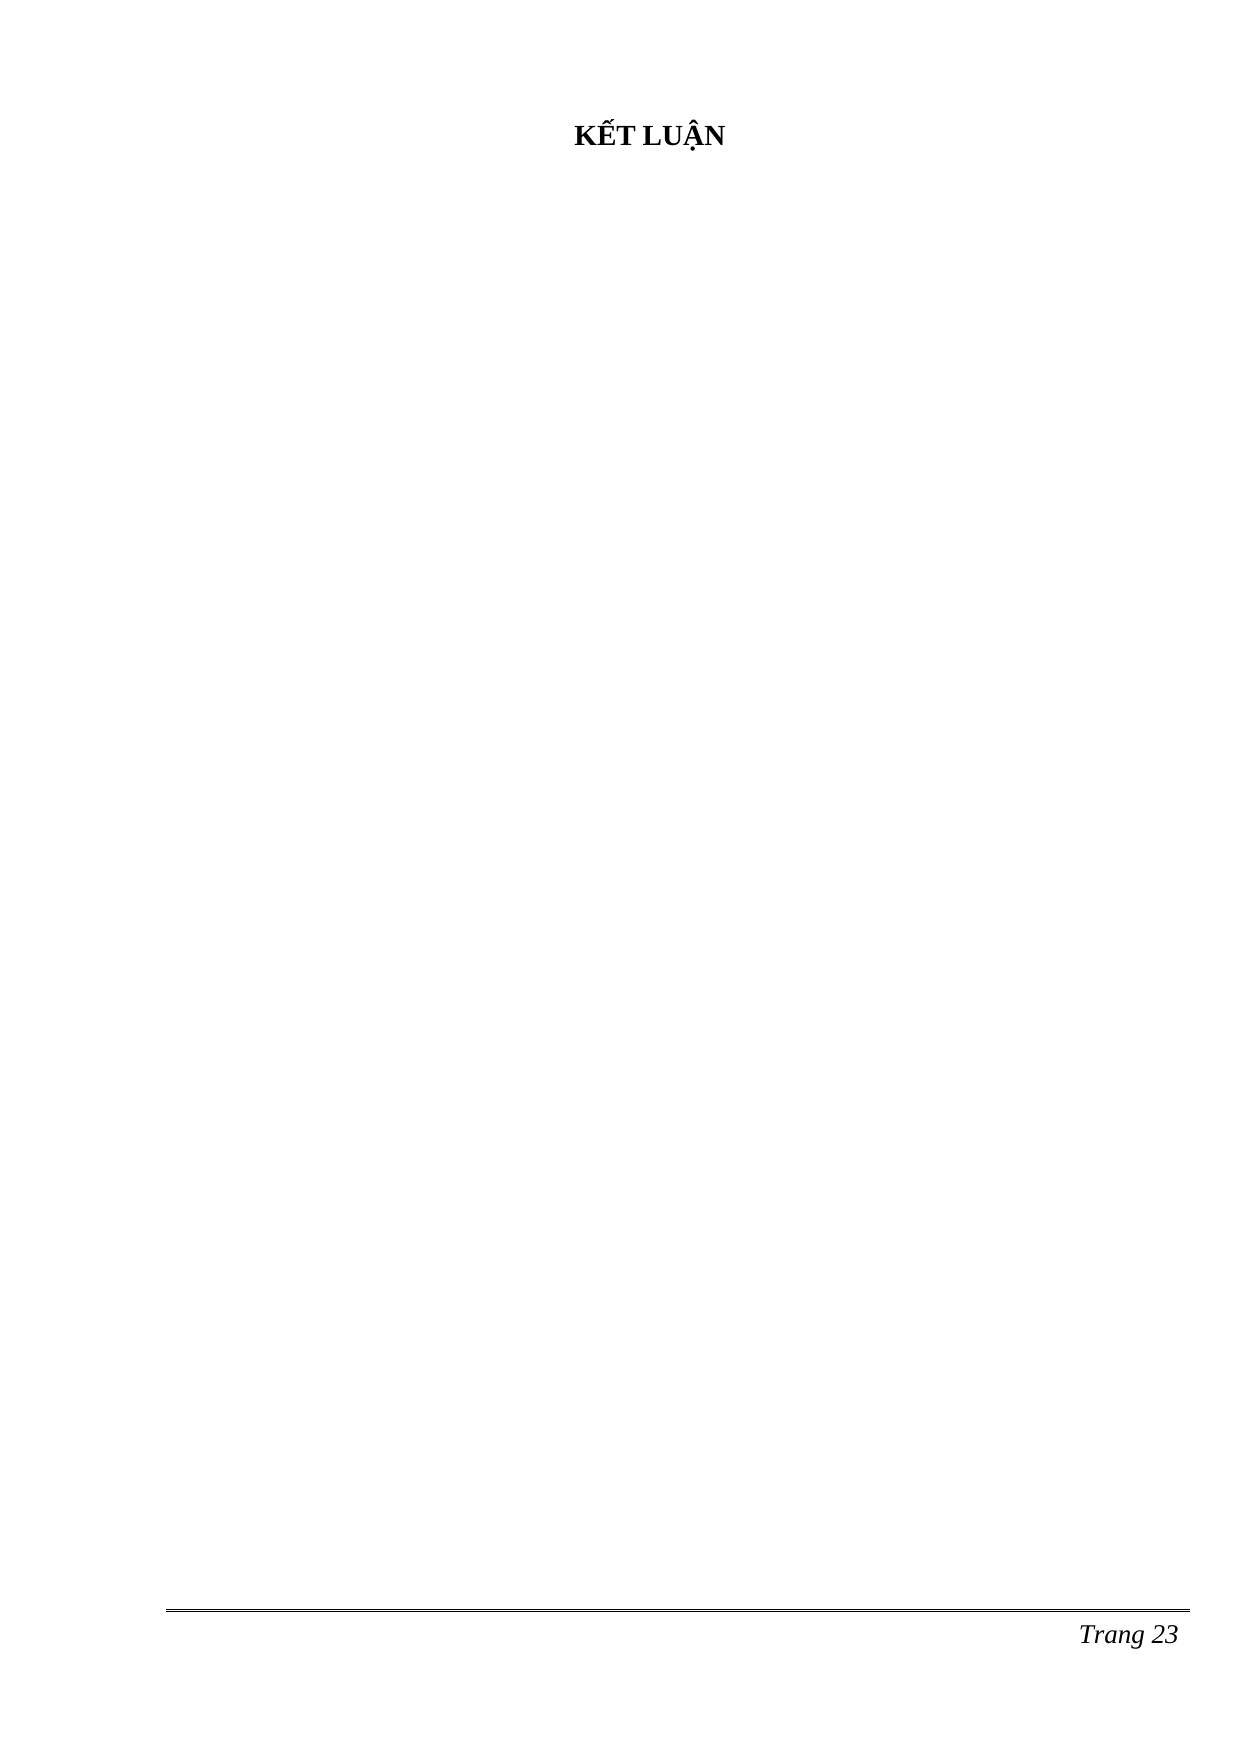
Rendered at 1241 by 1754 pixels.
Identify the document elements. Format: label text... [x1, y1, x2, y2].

subtitle Kết luận [177, 118, 1122, 152]
